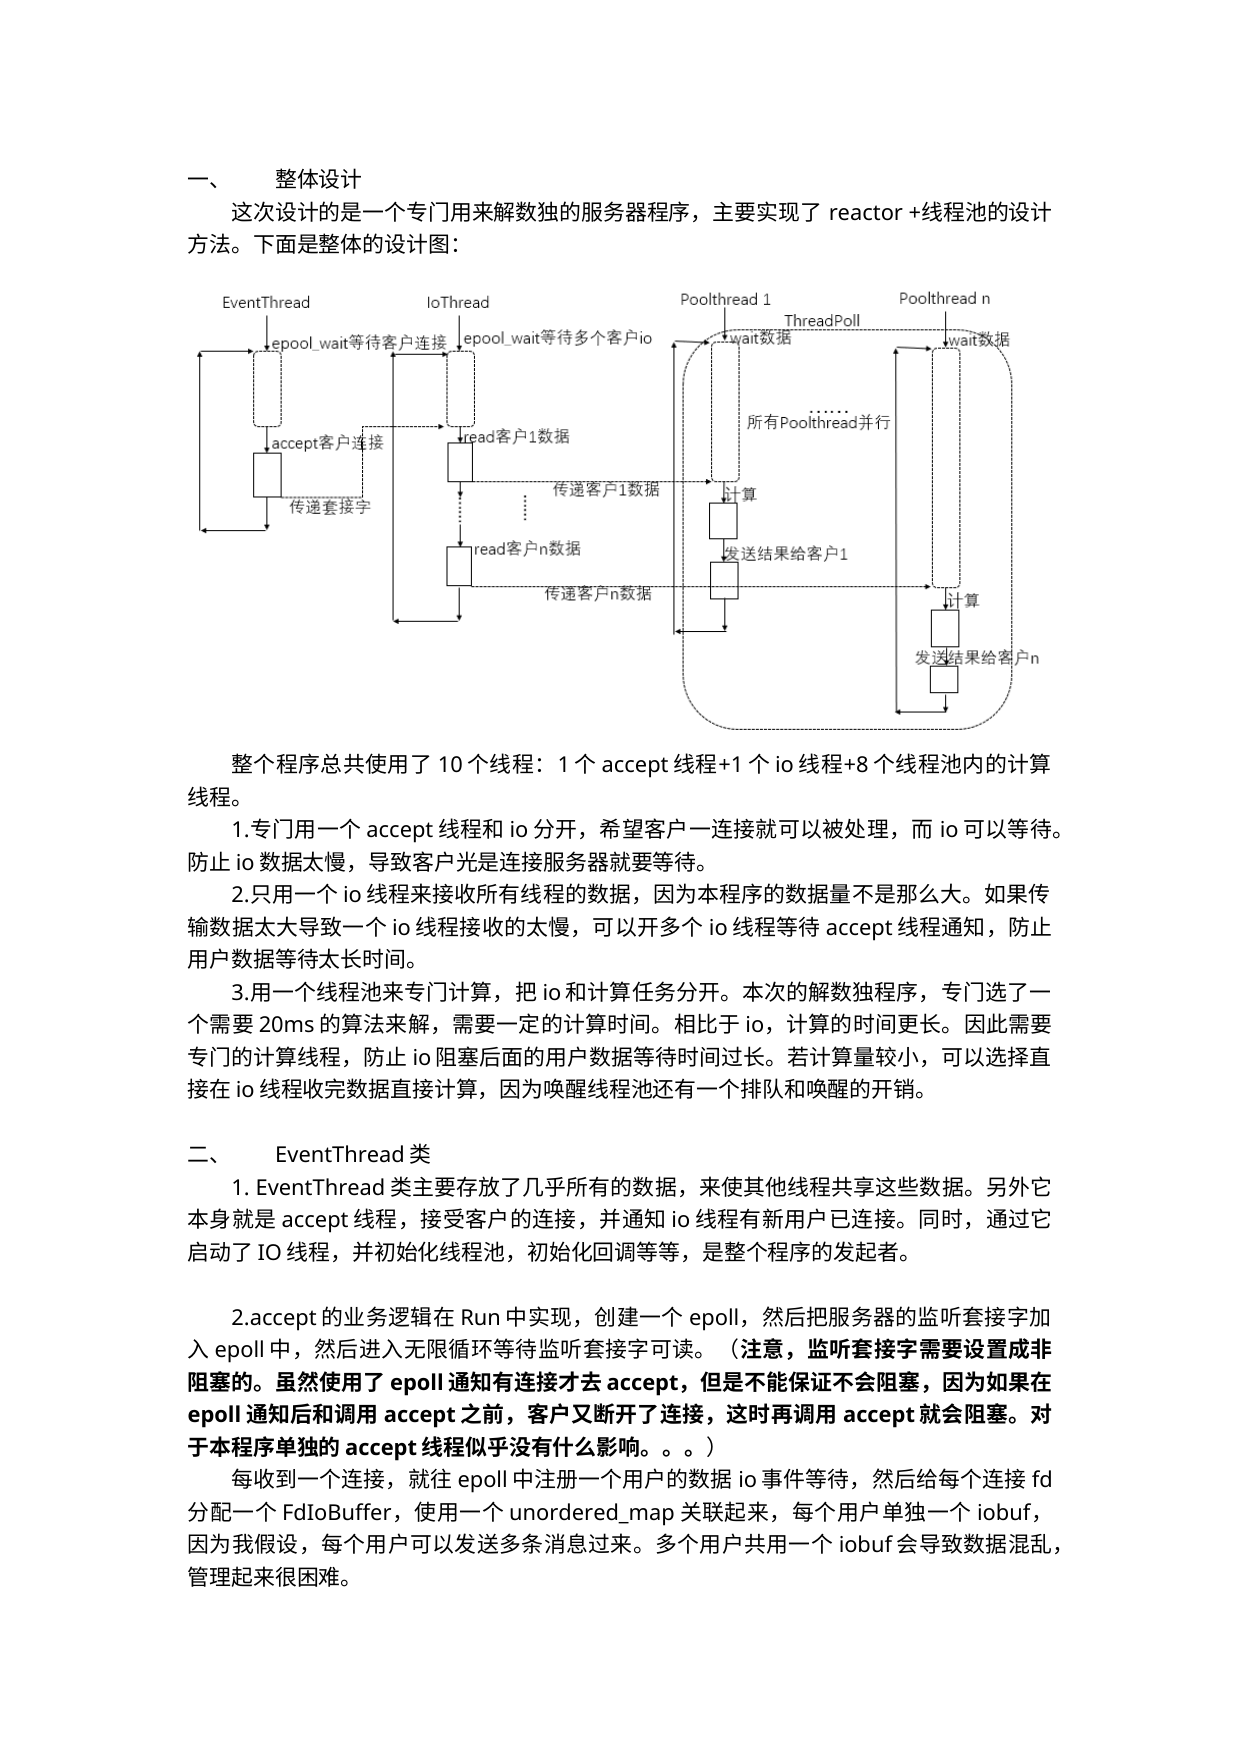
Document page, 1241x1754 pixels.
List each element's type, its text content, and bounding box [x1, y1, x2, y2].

text 整个程序总共使用了10个线程：1个accept线程+1个io线程+8个线程池内的计算线程。 [187, 747, 1053, 812]
text 1.专门用一个accept线程和io分开，希望客户一连接就可以被处理，而io可以等待。防止io数据太慢，导致客户光是连接服务器就要等待。 [187, 812, 1053, 877]
picture [187, 259, 1053, 736]
text 3.用一个线程池来专门计算，把io和计算任务分开。本次的解数独程序，专门选了一个需要20ms的算法来解，需要一定的计算时间。相比于io，计算的时间更长。因此需要专门的计算线程，防止io阻塞后面的用户数据等待时间过长。若计算量较小，可以选择直接在io线程收完数据直接计算，因为唤醒线程池还有一个排队和唤醒的开销。 [187, 974, 1053, 1104]
list EventThread类 [187, 1137, 1053, 1169]
text 2.只用一个io线程来接收所有线程的数据，因为本程序的数据量不是那么大。如果传输数据太大导致一个io线程接收的太慢，可以开多个io线程等待accept线程通知，防止用户数据等待太长时间。 [187, 877, 1053, 974]
text 2.accept的业务逻辑在Run中实现，创建一个epoll，然后把服务器的监听套接字加入epoll中，然后进入无限循环等待监听套接字可读。（注意，监听套接字需要设置成非阻塞的。虽然使用了epoll通知有连接才去accept，但是不能保证不会阻塞，因为如果在epoll通知后和调用accept之前，客户又断开了连接，这时再调用accept就会阻塞。对于本程序单独的accept线程似乎没有什么影响。。。） [187, 1299, 1053, 1462]
list 整体设计 [187, 162, 1053, 194]
text 这次设计的是一个专门用来解数独的服务器程序，主要实现了 reactor +线程池的设计方法。下面是整体的设计图： [187, 194, 1053, 259]
text 每收到一个连接，就往epoll中注册一个用户的数据io事件等待，然后给每个连接fd分配一个FdIoBuffer，使用一个unordered_map关联起来，每个用户单独一个iobuf，因为我假设，每个用户可以发送多条消息过来。多个用户共用一个iobuf会导致数据混乱，管理起来很困难。 [187, 1462, 1053, 1592]
text 1. EventThread类主要存放了几乎所有的数据，来使其他线程共享这些数据。另外它本身就是accept线程，接受客户的连接，并通知io线程有新用户已连接。同时，通过它启动了IO线程，并初始化线程池，初始化回调等等，是整个程序的发起者。 [187, 1169, 1053, 1267]
